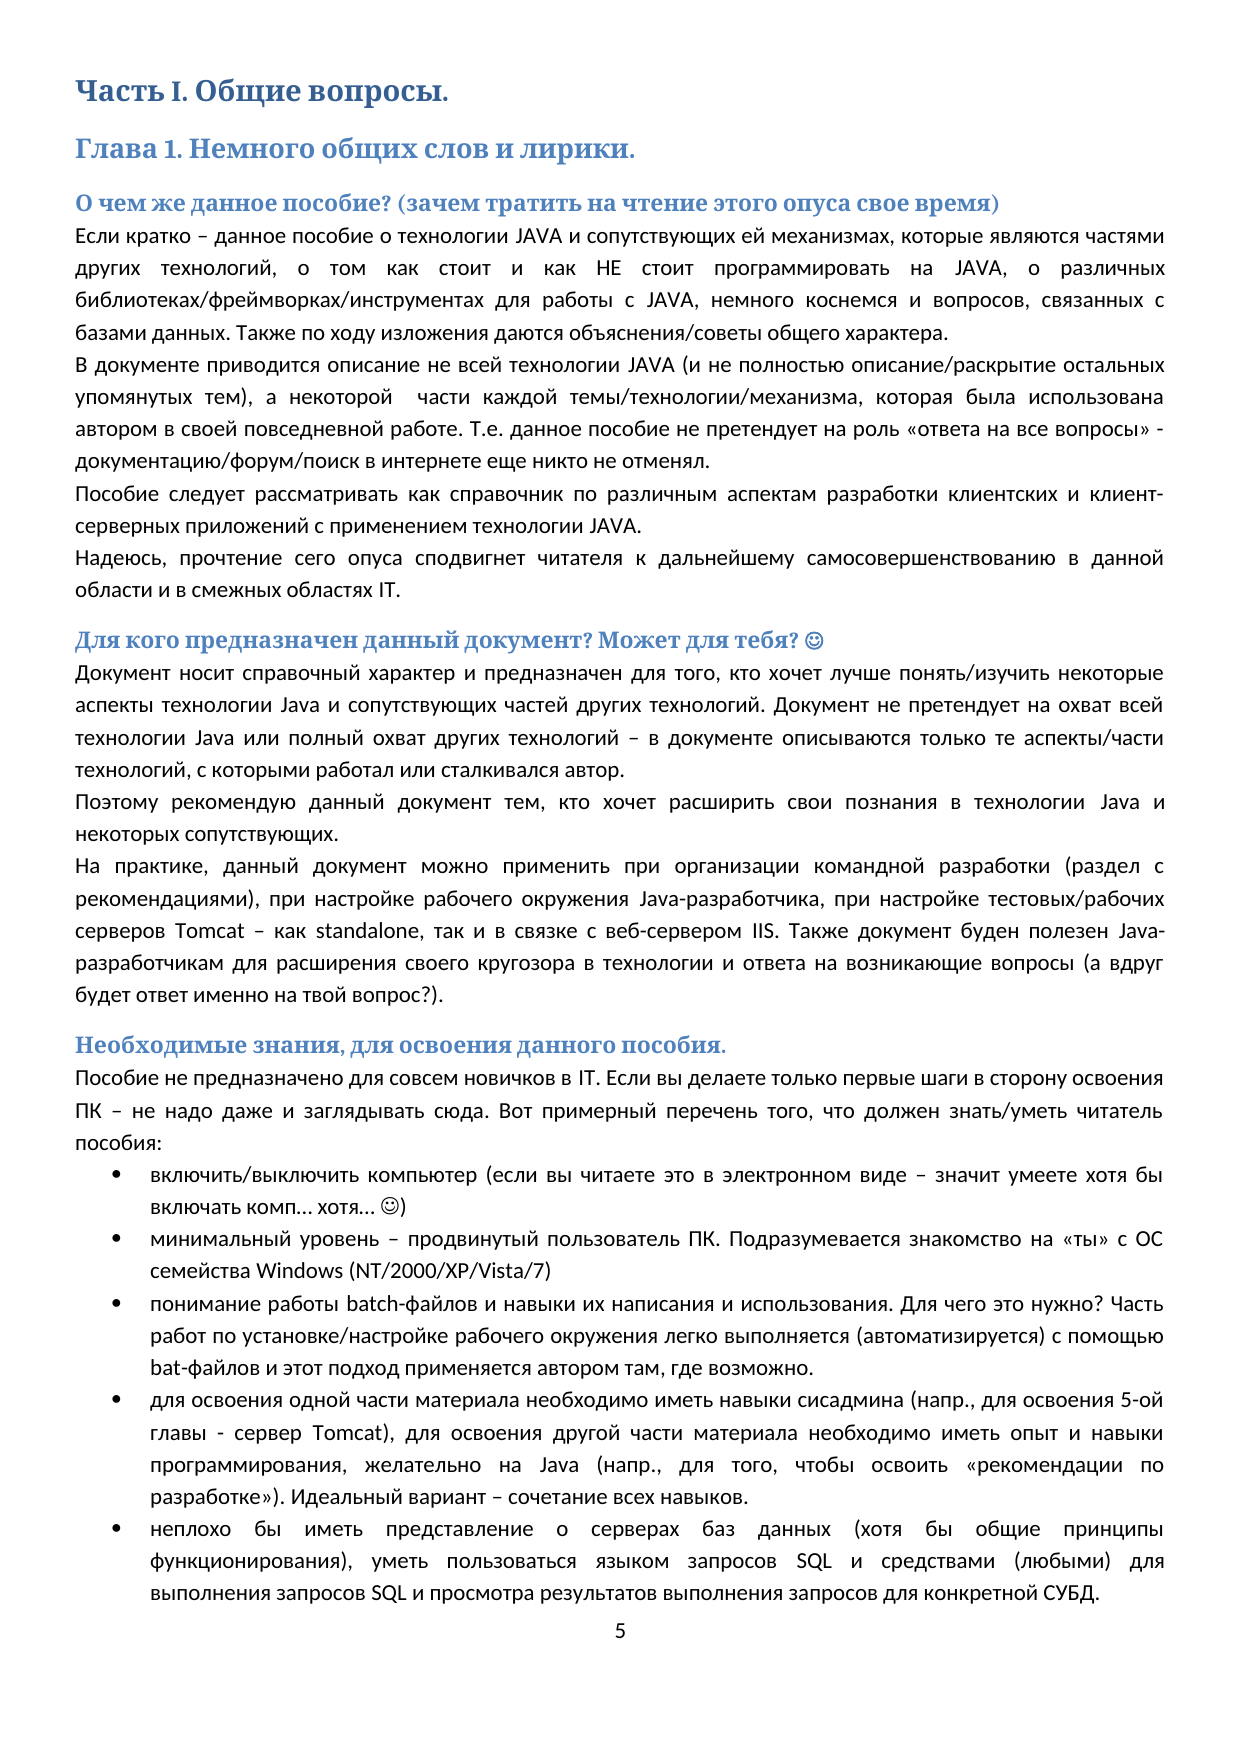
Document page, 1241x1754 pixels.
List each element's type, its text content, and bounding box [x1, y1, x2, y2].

subtitle Глава 1. Немного общих слов и лирики. [75, 134, 1165, 166]
subtitle Необходимые знания, для освоения данного пособия. [75, 1033, 1165, 1060]
text Надеюсь, прочтение сего опуса сподвигнет читателя к дальнейшему самосовершенствованию в данной области и в смежных областях IT. [75, 543, 1165, 603]
text Поэтому рекомендую данный документ тем, кто хочет расширить свои познания в технологии Java и некоторых сопутствующих. [75, 787, 1165, 847]
list включить/выключить компьютер (если вы читаете это в электронном виде – значит умеете хотя бы включать комп… хотя… ) [112, 1160, 1165, 1220]
list минимальный уровень – продвинутый пользователь ПК. Подразумевается знакомство на «ты» с ОС семейства Windows (NT/2000/XP/Vista/7) [112, 1224, 1165, 1285]
text Документ носит справочный характер и предназначен для того, кто хочет лучше понять/изучить некоторые аспекты технологии Java и сопутствующих частей других технологий. Документ не претендует на охват всей технологии Java или полный охват других технологий – в документе описываются только те аспекты/части технологий, с которыми работал или сталкивался автор. [75, 658, 1165, 783]
text В документе приводится описание не всей технологии JAVA (и не полностью описание/раскрытие остальных упомянутых тем), а некоторой части каждой темы/технологии/механизма, которая была использована автором в своей повседневной работе. Т.е. данное пособие не претендует на роль «ответа на все вопросы» - документацию/форум/поиск в интернете еще никто не отменял. [75, 350, 1165, 474]
subtitle Часть I. Общие вопросы. [75, 75, 1165, 108]
list понимание работы batch-файлов и навыки их написания и использования. Для чего это нужно? Часть работ по установке/настройке рабочего окружения легко выполняется (автоматизируется) с помощью bat-файлов и этот подход применяется автором там, где возможно. [112, 1289, 1165, 1381]
subtitle О чем же данное пособие? (зачем тратить на чтение этого опуса свое время) [75, 191, 1165, 217]
list для освоения одной части материала необходимо иметь навыки сисадмина (напр., для освоения 5-ой главы - сервер Tomcat), для освоения другой части материала необходимо иметь опыт и навыки программирования, желательно на Java (напр., для того, чтобы освоить «рекомендации по разработке»). Идеальный вариант – сочетание всех навыков. [112, 1385, 1165, 1510]
text Пособие не предназначено для совсем новичков в IT. Если вы делаете только первые шаги в сторону освоения ПК – не надо даже и заглядывать сюда. Вот примерный перечень того, что должен знать/уметь читатель пособия: [75, 1063, 1165, 1156]
list неплохо бы иметь представление о серверах баз данных (хотя бы общие принципы функционирования), уметь пользоваться языком запросов SQL и средствами (любыми) для выполнения запросов SQL и просмотра результатов выполнения запросов для конкретной СУБД. [112, 1514, 1165, 1607]
text На практике, данный документ можно применить при организации командной разработки (раздел с рекомендациями), при настройке рабочего окружения Java-разработчика, при настройке тестовых/рабочих серверов Tomcat – как standalone, так и в связке с веб-сервером IIS. Также документ буден полезен Java-разработчикам для расширения своего кругозора в технологии и ответа на возникающие вопросы (а вдруг будет ответ именно на твой вопрос?). [75, 852, 1165, 1008]
text Пособие следует рассматривать как справочник по различным аспектам разработки клиентских и клиент-серверных приложений с применением технологии JAVA. [75, 479, 1165, 539]
subtitle Для кого предназначен данный документ? Может для тебя? [75, 628, 1165, 654]
